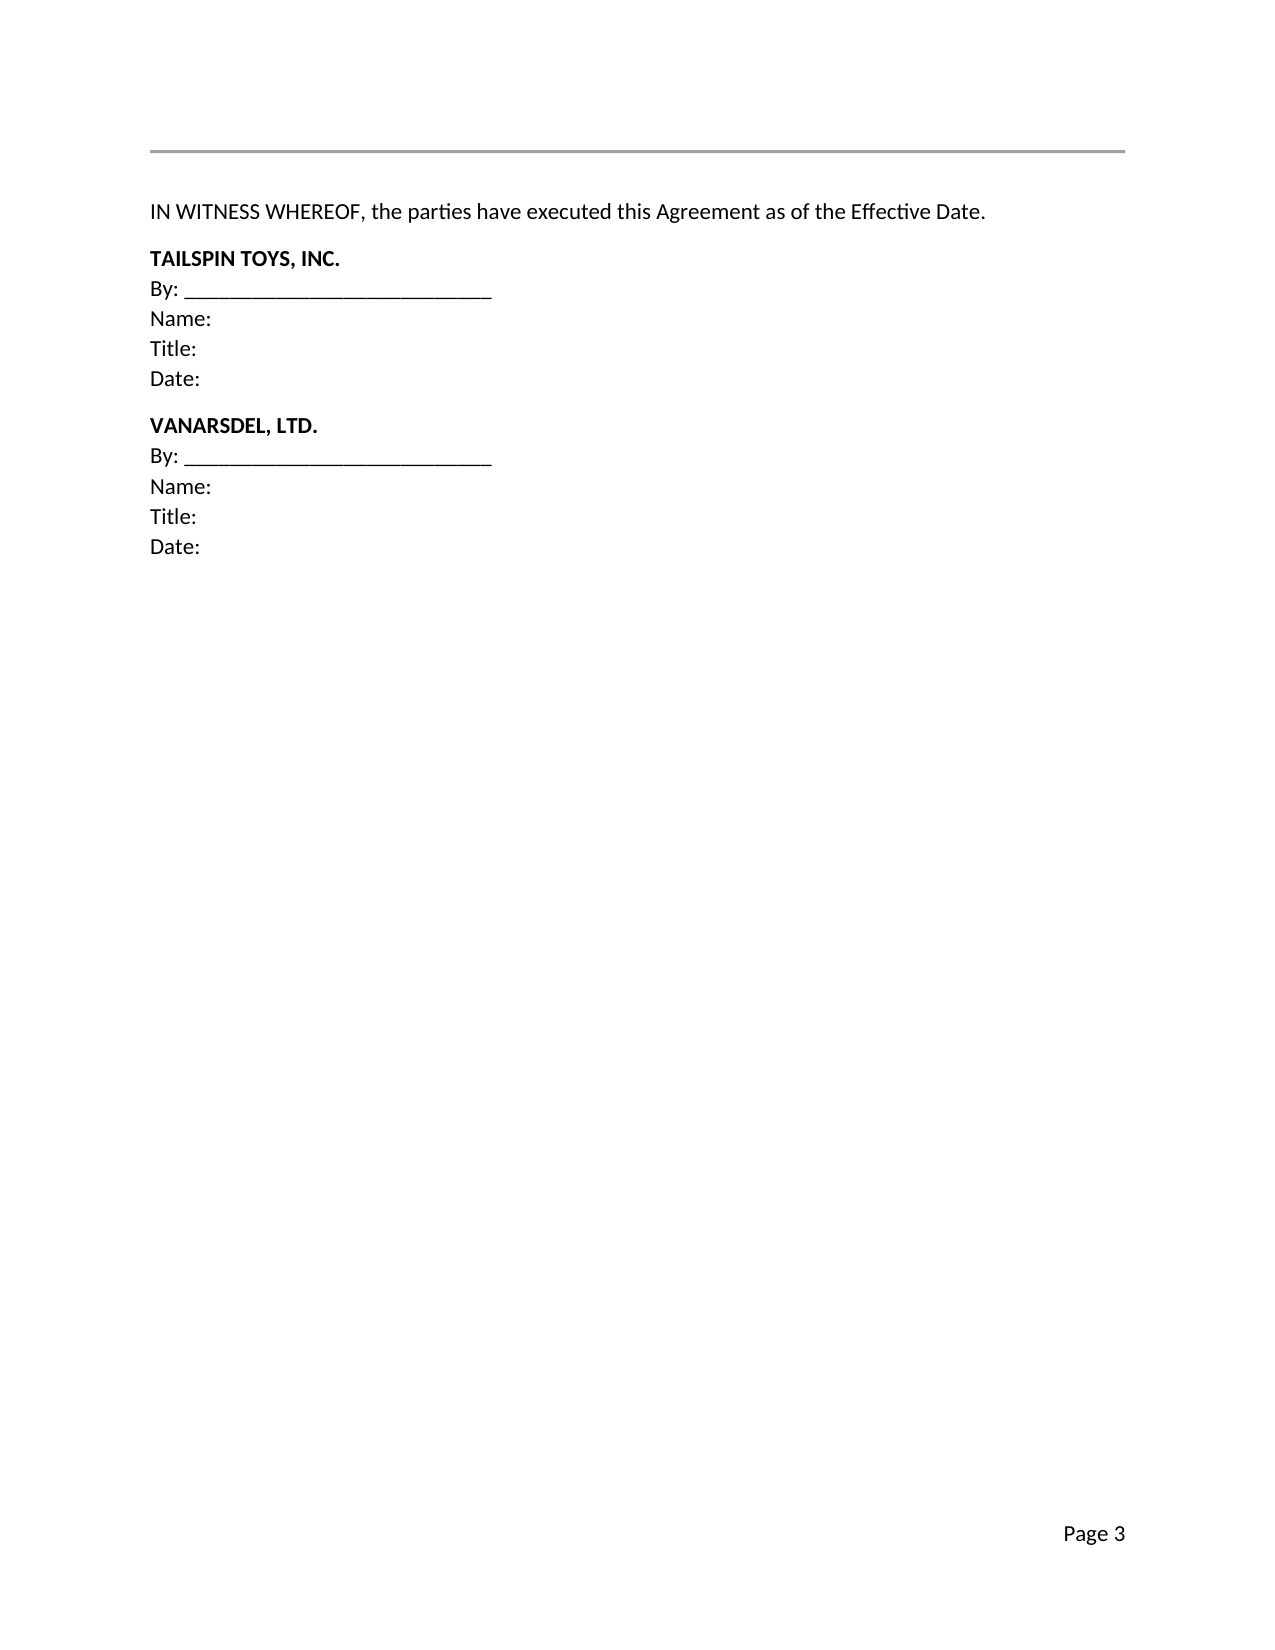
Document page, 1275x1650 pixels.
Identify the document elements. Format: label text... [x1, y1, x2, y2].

text TAILSPIN TOYS, INC. By: ___________________________ Name: Title: Date: [150, 244, 1125, 393]
text VANARSDEL, LTD. By: ___________________________ Name: Title: Date: [150, 411, 1125, 560]
text IN WITNESS WHEREOF, the parties have executed this Agreement as of the Effective Date. [150, 197, 1125, 225]
